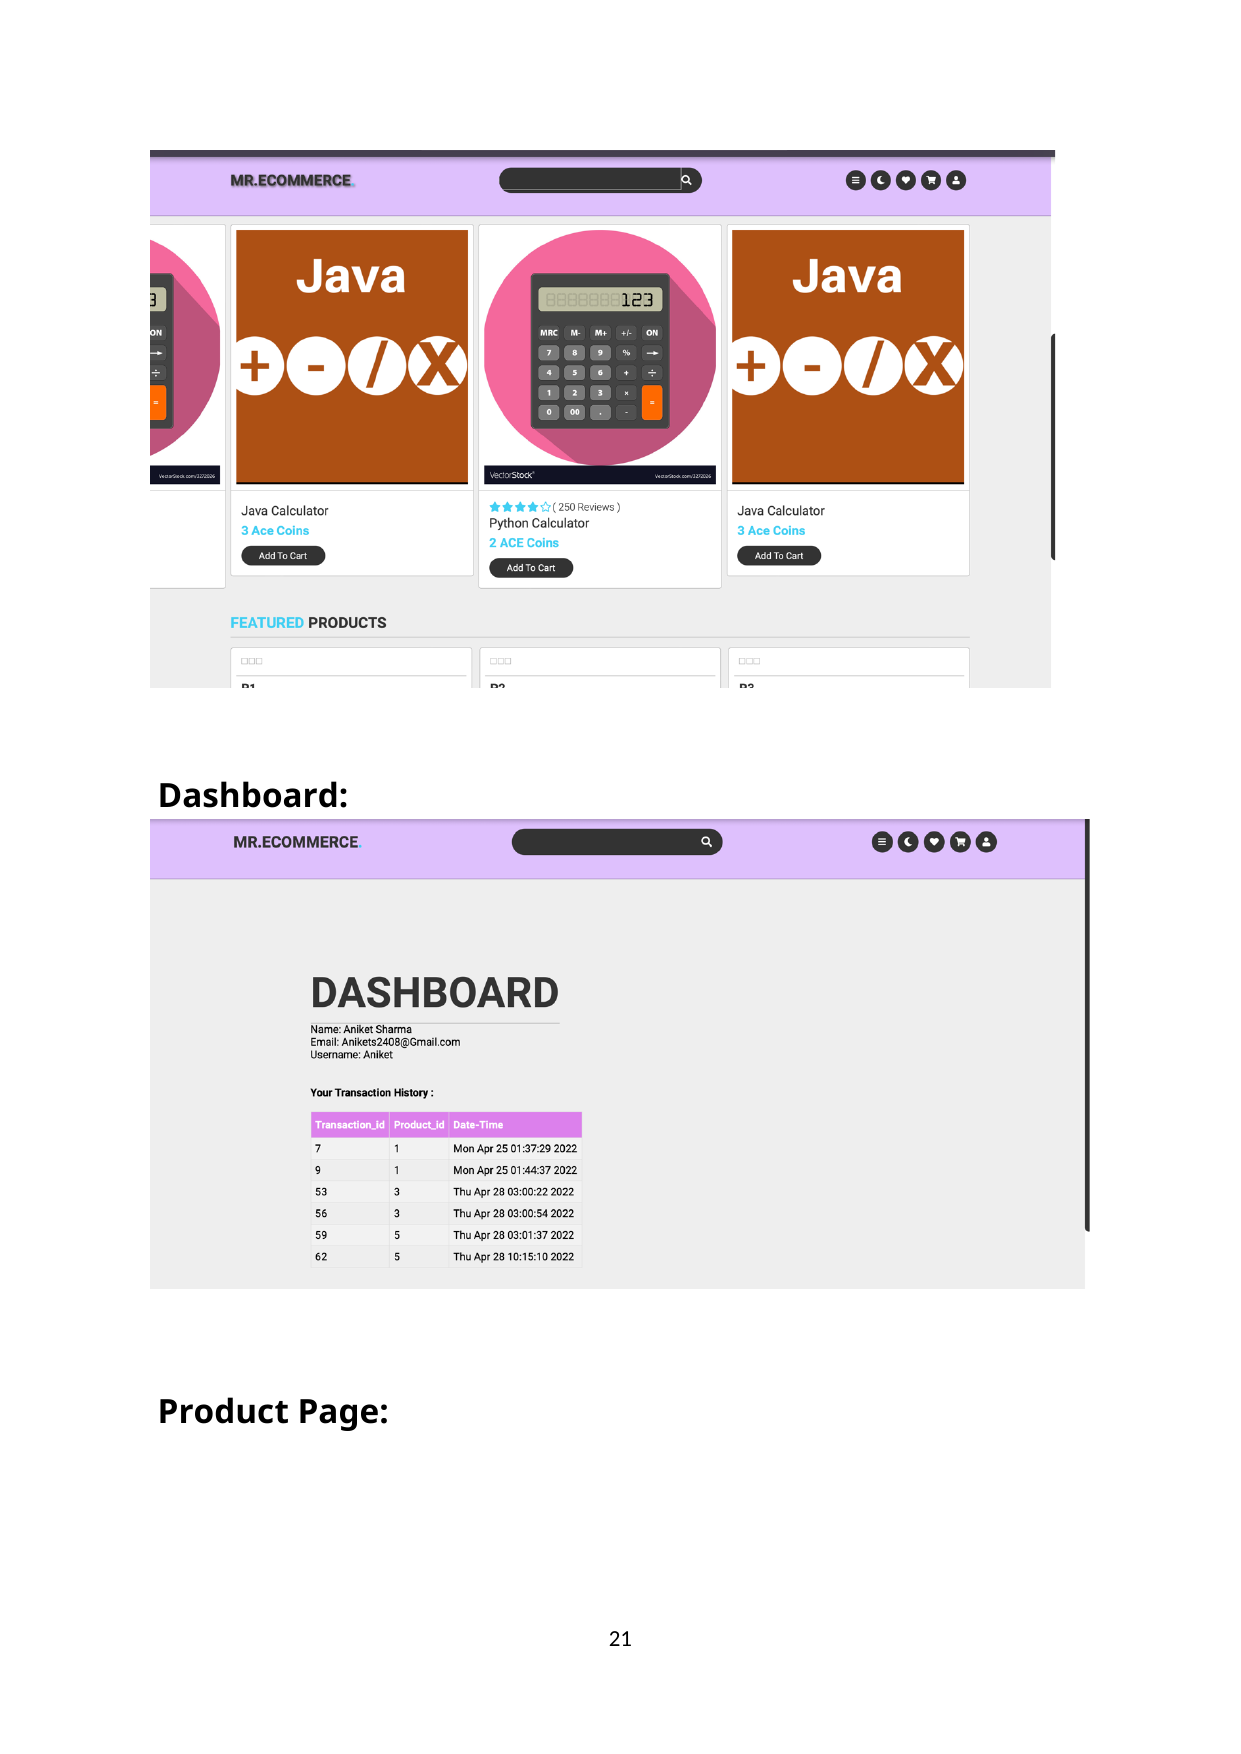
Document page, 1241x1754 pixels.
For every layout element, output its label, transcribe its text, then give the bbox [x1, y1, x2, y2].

picture [150, 150, 1056, 688]
list Dashboard: [150, 772, 1090, 819]
list Product Page: [150, 1388, 1090, 1434]
picture [150, 819, 1090, 1289]
